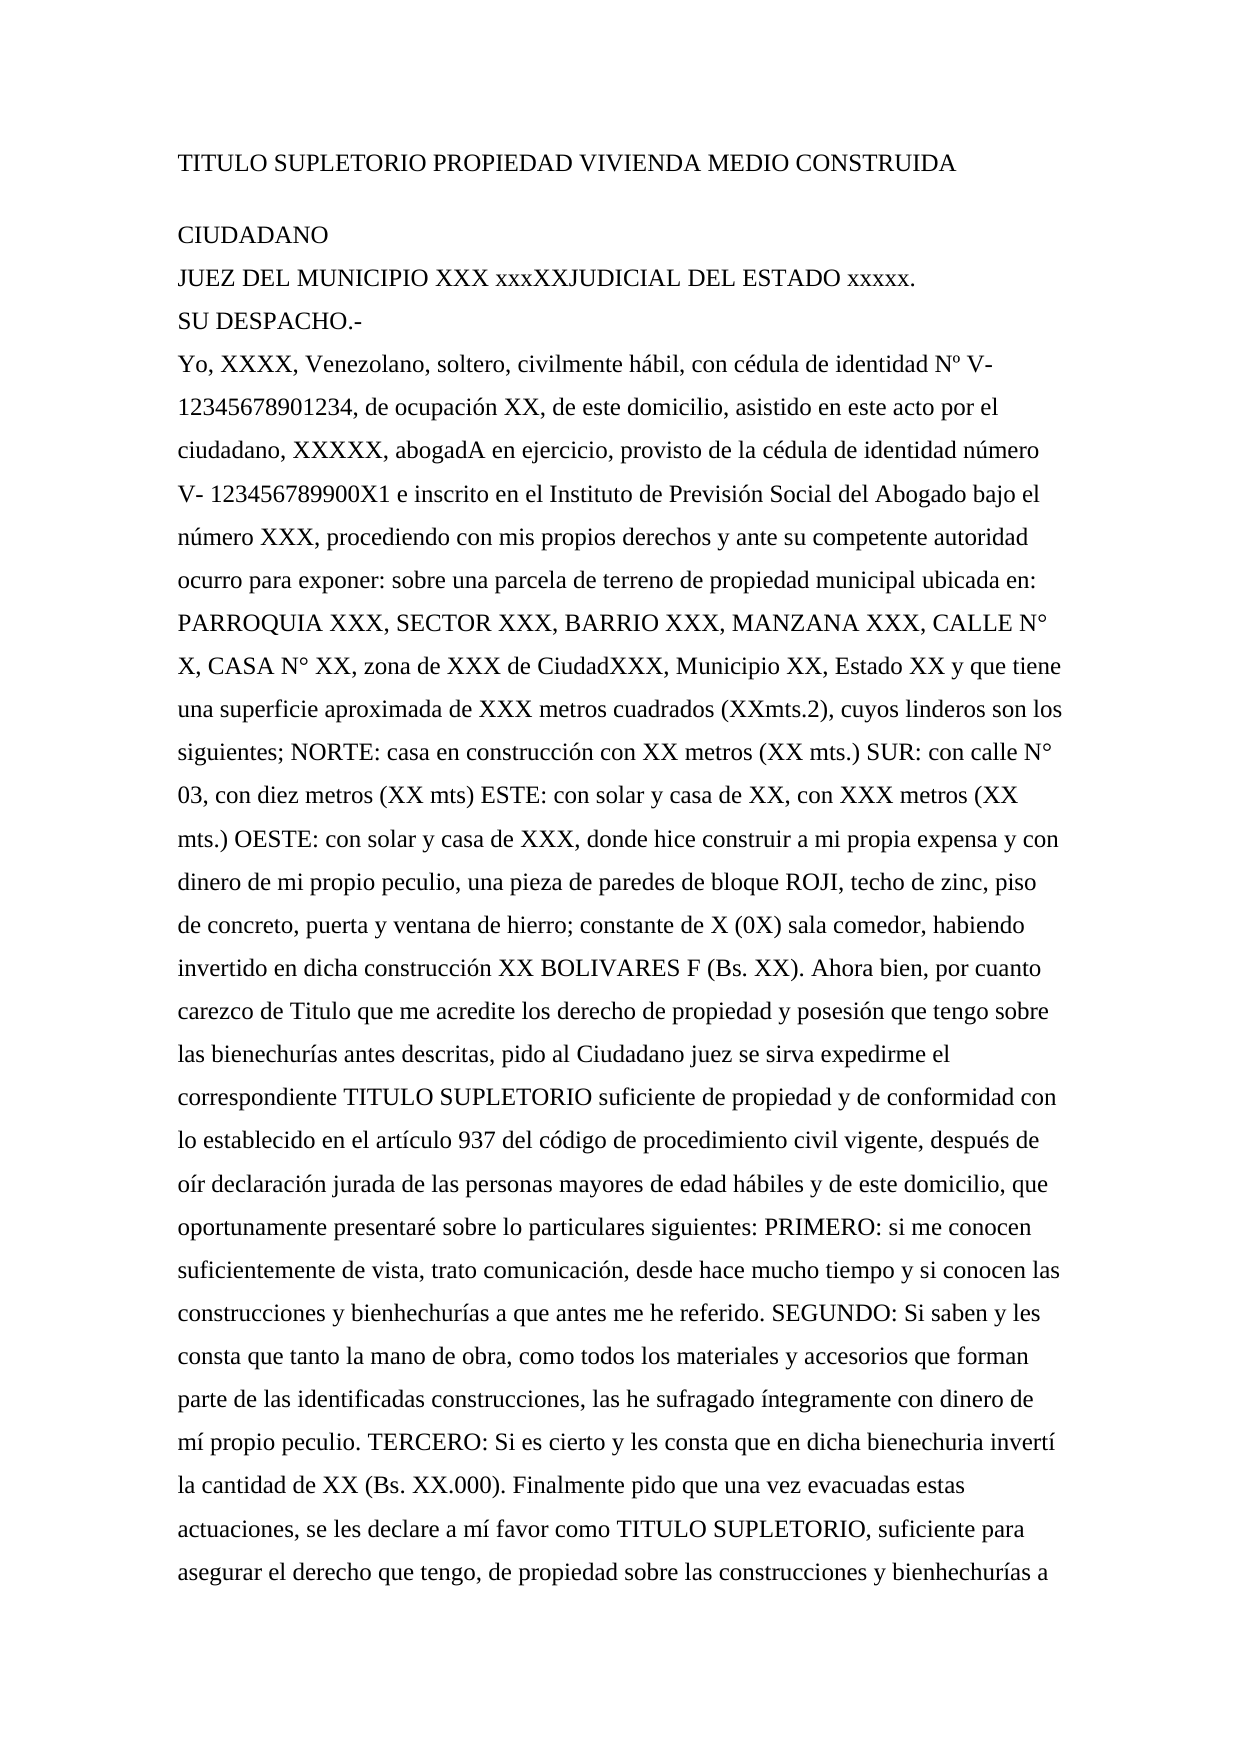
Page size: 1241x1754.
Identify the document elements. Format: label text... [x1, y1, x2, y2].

text TITULO SUPLETORIO PROPIEDAD VIVIENDA MEDIO CONSTRUIDA [177, 148, 1063, 176]
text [177, 220, 1063, 1586]
